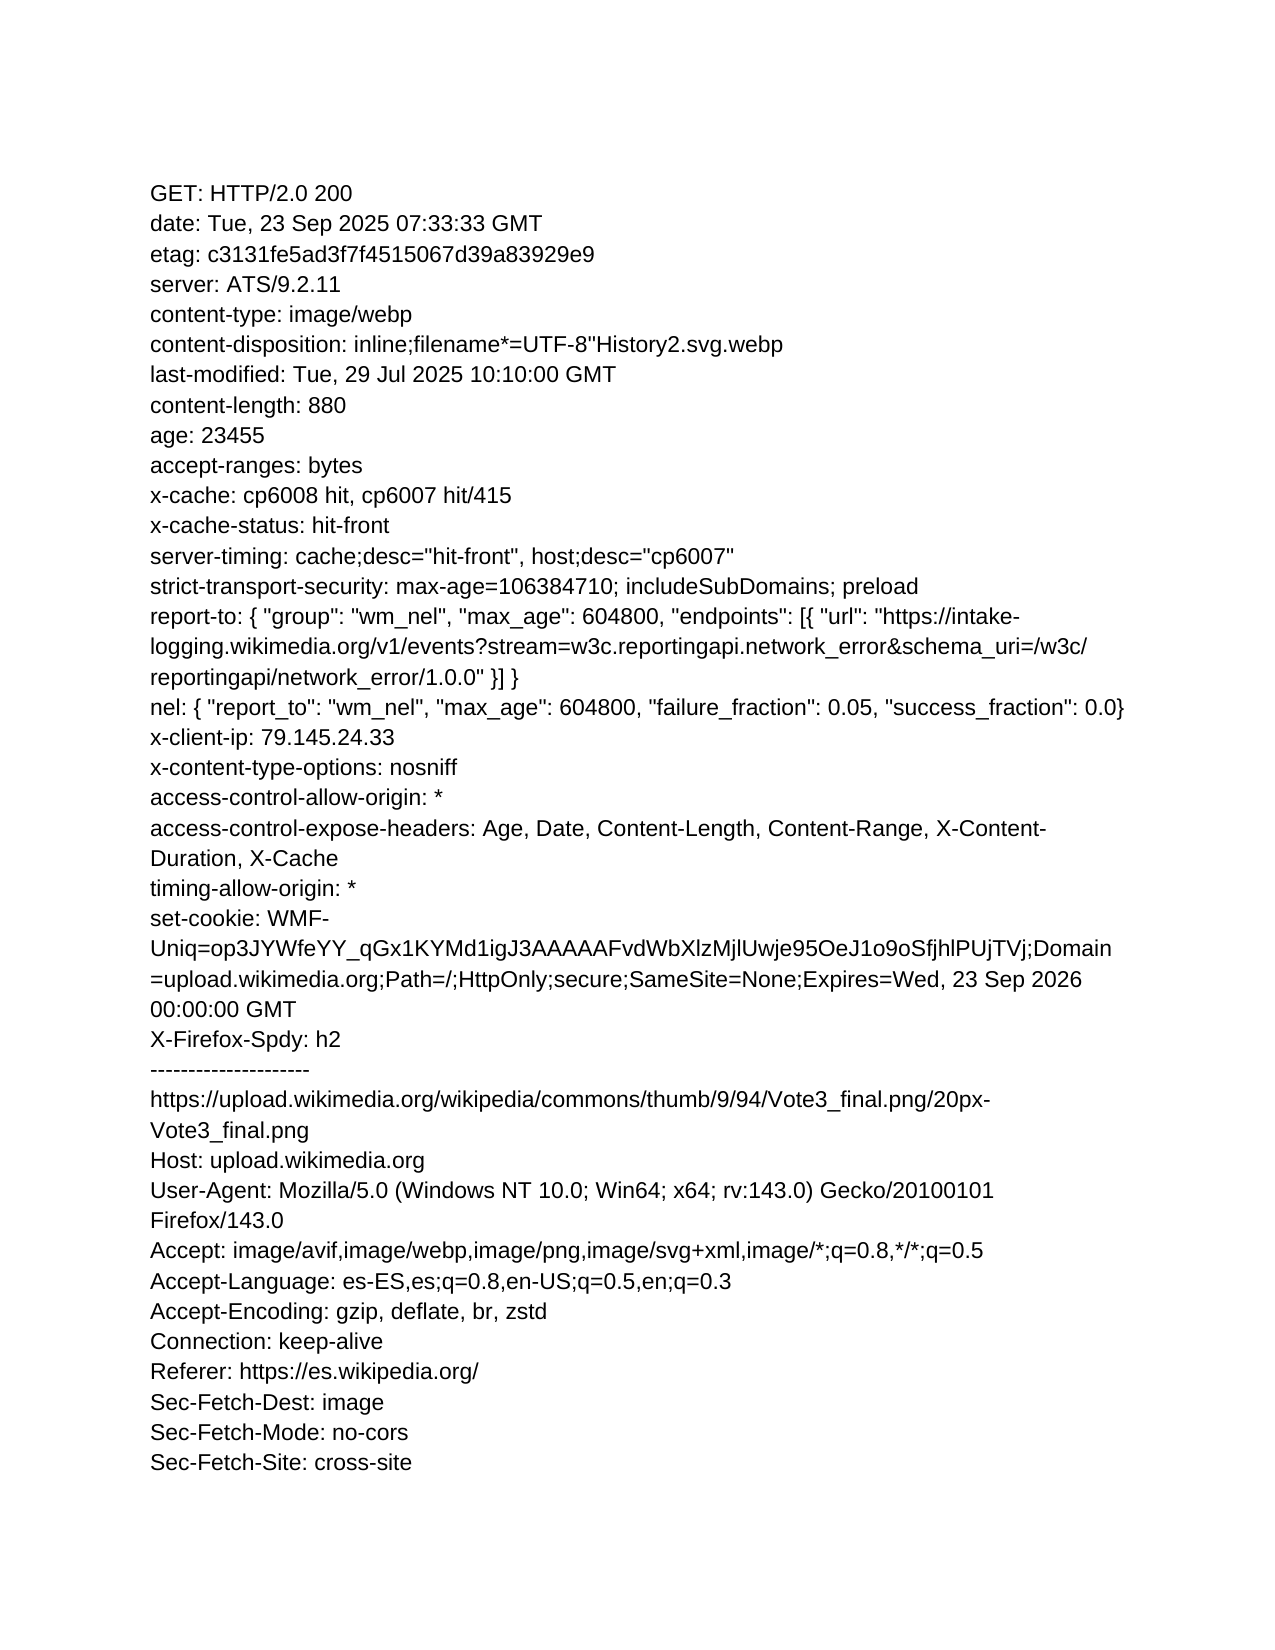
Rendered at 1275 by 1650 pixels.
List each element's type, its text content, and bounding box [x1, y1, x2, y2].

text X-Firefox-Spdy: h2 [150, 1026, 1125, 1052]
text report-to: { "group": "wm_nel", "max_age": 604800, "endpoints": [{ "url": "https://intake-logging.wikimedia.org/v1/events?stream=w3c.reportingapi.network_error&schema_uri=/w3c/reportingapi/network_error/1.0.0" }] } [150, 603, 1125, 690]
text Referer: https://es.wikipedia.org/ [150, 1358, 1125, 1385]
text GET: HTTP/2.0 200 [150, 180, 1125, 207]
text x-content-type-options: nosniff [150, 754, 1125, 781]
text x-cache: cp6008 hit, cp6007 hit/415 [150, 482, 1125, 509]
text timing-allow-origin: * [150, 875, 1125, 901]
text Sec-Fetch-Site: cross-site [150, 1449, 1125, 1475]
text content-type: image/webp [150, 301, 1125, 327]
text x-cache-status: hit-front [150, 512, 1125, 539]
text date: Tue, 23 Sep 2025 07:33:33 GMT [150, 210, 1125, 237]
text --------------------- [150, 1056, 1125, 1083]
text Accept: image/avif,image/webp,image/png,image/svg+xml,image/*;q=0.8,*/*;q=0.5 [150, 1237, 1125, 1264]
text accept-ranges: bytes [150, 452, 1125, 478]
text strict-transport-security: max-age=106384710; includeSubDomains; preload [150, 573, 1125, 599]
text x-client-ip: 79.145.24.33 [150, 724, 1125, 750]
text etag: c3131fe5ad3f7f4515067d39a83929e9 [150, 241, 1125, 267]
text User-Agent: Mozilla/5.0 (Windows NT 10.0; Win64; x64; rv:143.0) Gecko/20100101 Firefox/143.0 [150, 1177, 1125, 1234]
text content-length: 880 [150, 392, 1125, 418]
text access-control-allow-origin: * [150, 784, 1125, 811]
text last-modified: Tue, 29 Jul 2025 10:10:00 GMT [150, 361, 1125, 388]
text Accept-Language: es-ES,es;q=0.8,en-US;q=0.5,en;q=0.3 [150, 1268, 1125, 1294]
text set-cookie: WMF-Uniq=op3JYWfeYY_qGx1KYMd1igJ3AAAAAFvdWbXlzMjlUwje95OeJ1o9oSfjhlPUjTVj;Domain=upload.wikimedia.org;Path=/;HttpOnly;secure;SameSite=None;Expires=Wed, 23 Sep 2026 00:00:00 GMT [150, 905, 1125, 1022]
text age: 23455 [150, 422, 1125, 448]
text Accept-Encoding: gzip, deflate, br, zstd [150, 1298, 1125, 1324]
text https://upload.wikimedia.org/wikipedia/commons/thumb/9/94/Vote3_final.png/20px-Vote3_final.png [150, 1086, 1125, 1143]
text Sec-Fetch-Dest: image [150, 1388, 1125, 1415]
text content-disposition: inline;filename*=UTF-8''History2.svg.webp [150, 331, 1125, 358]
text Host: upload.wikimedia.org [150, 1147, 1125, 1173]
text server: ATS/9.2.11 [150, 271, 1125, 297]
text nel: { "report_to": "wm_nel", "max_age": 604800, "failure_fraction": 0.05, "success_fraction": 0.0} [150, 694, 1125, 720]
text Sec-Fetch-Mode: no-cors [150, 1419, 1125, 1445]
text access-control-expose-headers: Age, Date, Content-Length, Content-Range, X-Content-Duration, X-Cache [150, 814, 1125, 871]
text server-timing: cache;desc="hit-front", host;desc="cp6007" [150, 543, 1125, 569]
text Connection: keep-alive [150, 1328, 1125, 1354]
